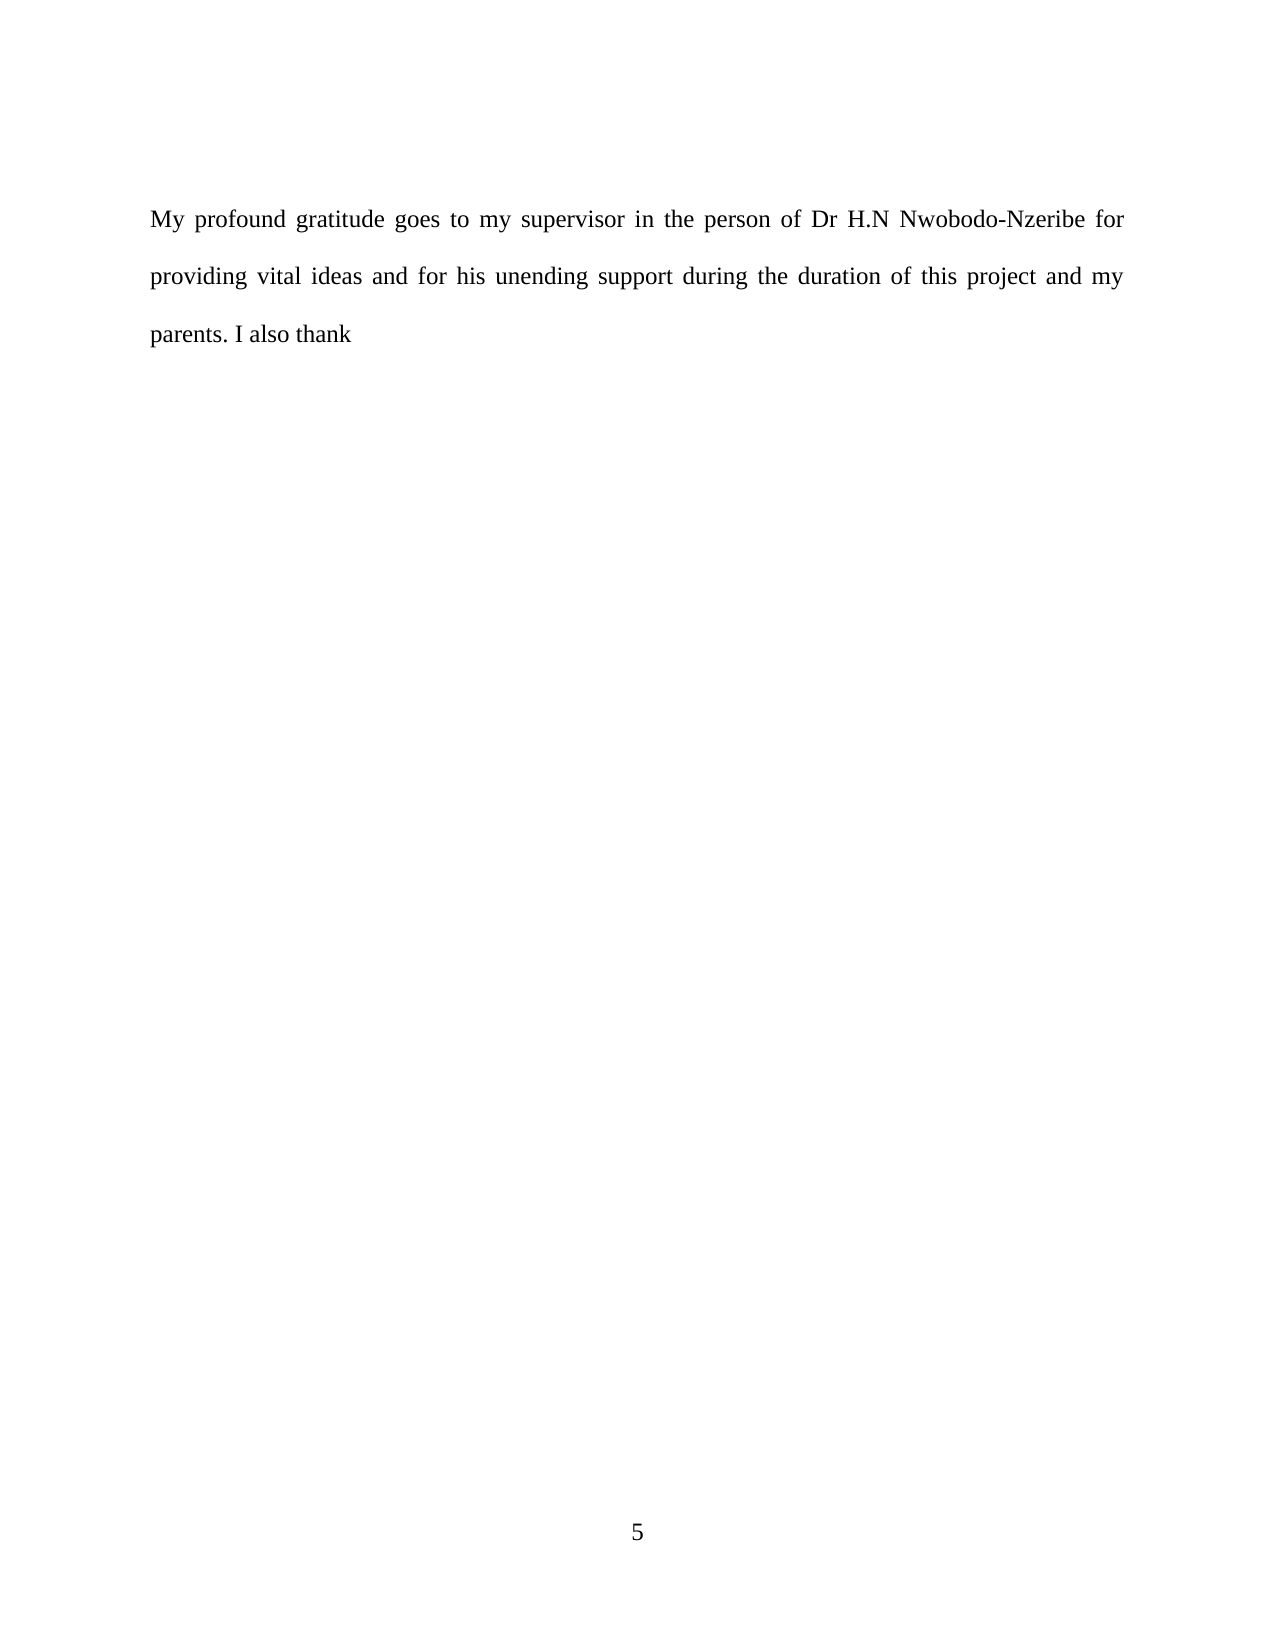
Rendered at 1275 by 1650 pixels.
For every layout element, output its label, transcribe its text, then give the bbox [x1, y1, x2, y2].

text My profound gratitude goes to my supervisor in the person of Dr H.N Nwobodo-Nzeribe for providing vital ideas and for his unending support during the duration of this project and my parents. I also thank [150, 204, 1125, 347]
